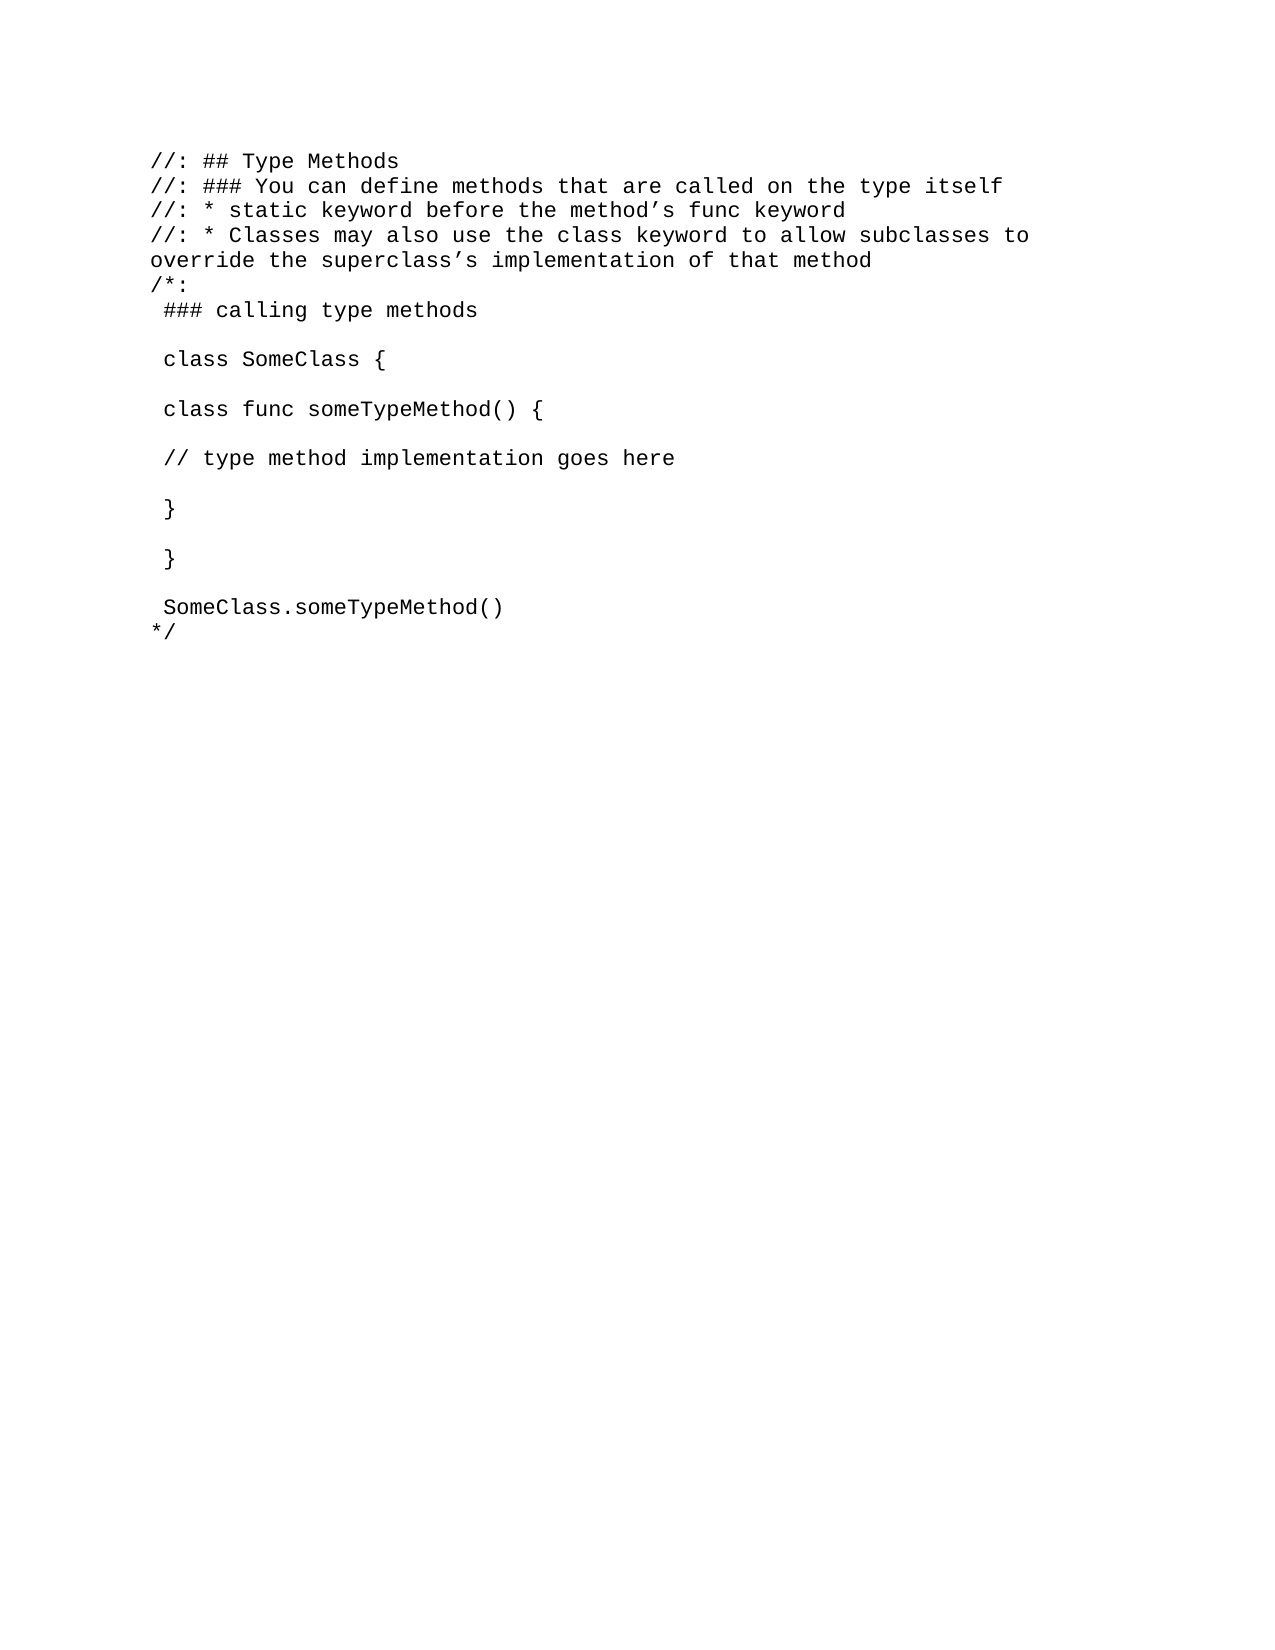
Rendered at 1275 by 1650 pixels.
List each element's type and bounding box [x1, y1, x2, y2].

text [150, 150, 1125, 646]
